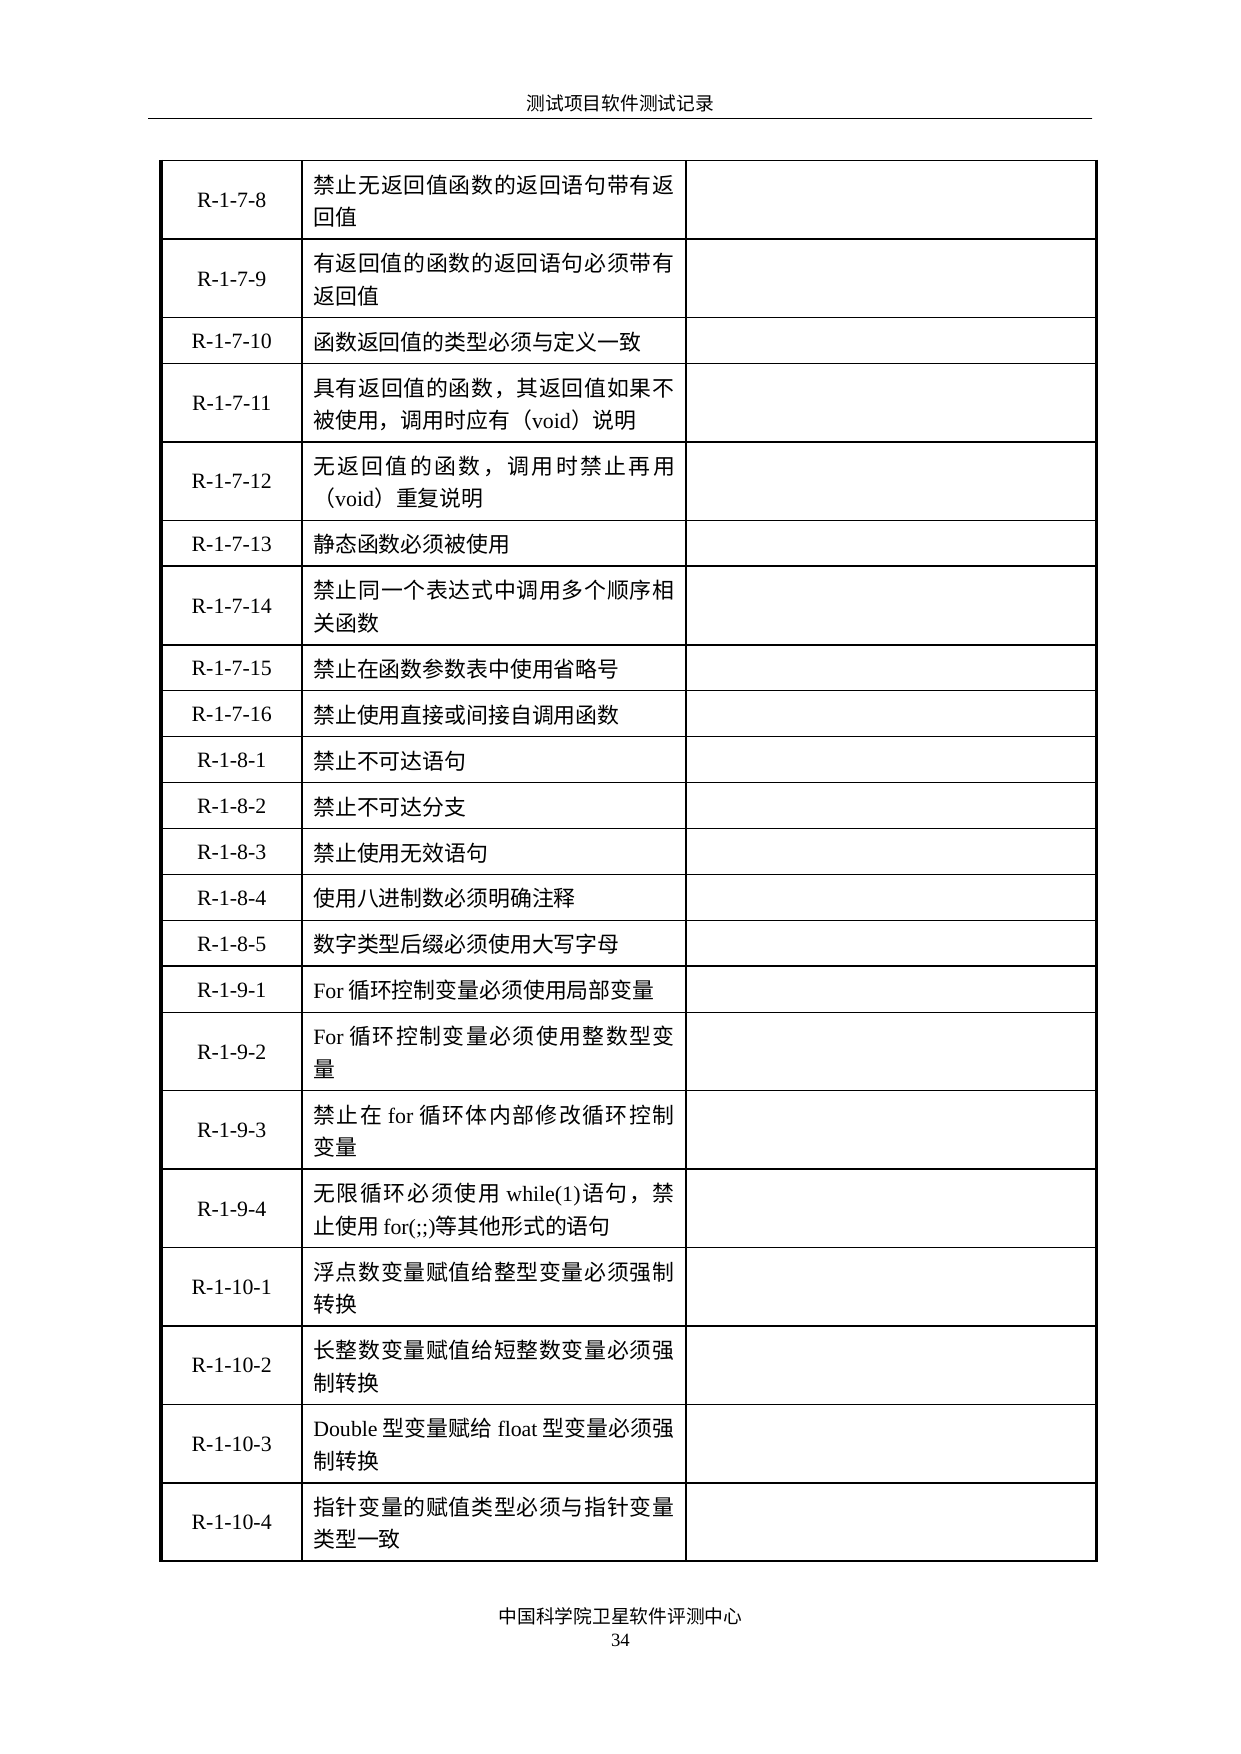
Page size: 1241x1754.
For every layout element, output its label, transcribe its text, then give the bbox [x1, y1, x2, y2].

table_cell [687, 161, 1095, 238]
table_cell [687, 443, 1095, 519]
table_cell R-1-7-15 [163, 646, 301, 690]
table_cell 禁止在函数参数表中使用省略号 [303, 646, 685, 690]
table_cell [687, 521, 1095, 565]
table_cell [687, 967, 1095, 1011]
table_cell R-1-7-12 [163, 443, 301, 519]
table_cell R-1-7-8 [163, 161, 301, 238]
table_cell R-1-9-1 [163, 967, 301, 1011]
table_cell 浮点数变量赋值给整型变量必须强制转换 [303, 1248, 685, 1325]
table_cell [687, 567, 1095, 644]
table_cell 禁止同一个表达式中调用多个顺序相关函数 [303, 567, 685, 644]
table_cell [687, 783, 1095, 828]
table_cell 无限循环必须使用while(1)语句，禁止使用for(;;)等其他形式的语句 [303, 1170, 685, 1247]
table_cell [687, 364, 1095, 441]
table_cell R-1-7-11 [163, 364, 301, 441]
table_cell [687, 1327, 1095, 1403]
table_cell 禁止不可达分支 [303, 783, 685, 828]
table_cell 禁止使用直接或间接自调用函数 [303, 691, 685, 736]
table_cell [687, 1013, 1095, 1090]
table_cell [687, 875, 1095, 919]
table_cell R-1-9-2 [163, 1013, 301, 1090]
table_cell [687, 691, 1095, 736]
table_cell R-1-7-10 [163, 318, 301, 363]
table_cell [687, 318, 1095, 363]
table_cell 数字类型后缀必须使用大写字母 [303, 921, 685, 965]
table_cell [687, 1484, 1095, 1560]
table_cell 静态函数必须被使用 [303, 521, 685, 565]
table_cell For循环控制变量必须使用整数型变量 [303, 1013, 685, 1090]
table_cell R-1-8-1 [163, 737, 301, 782]
table_cell R-1-7-13 [163, 521, 301, 565]
table_cell [687, 240, 1095, 317]
table_cell Double型变量赋给float型变量必须强制转换 [303, 1405, 685, 1482]
table_cell [687, 1170, 1095, 1247]
table_cell 无返回值的函数，调用时禁止再用（void）重复说明 [303, 443, 685, 519]
table_cell R-1-10-1 [163, 1248, 301, 1325]
table_cell [687, 737, 1095, 782]
table_cell R-1-7-16 [163, 691, 301, 736]
table_cell 禁止在for循环体内部修改循环控制变量 [303, 1091, 685, 1168]
table_cell R-1-10-3 [163, 1405, 301, 1482]
table_cell 使用八进制数必须明确注释 [303, 875, 685, 919]
table_cell 禁止不可达语句 [303, 737, 685, 782]
table_cell R-1-10-4 [163, 1484, 301, 1560]
table_cell R-1-10-2 [163, 1327, 301, 1403]
table_cell [687, 1405, 1095, 1482]
table_cell [687, 646, 1095, 690]
table_cell R-1-8-4 [163, 875, 301, 919]
table_cell 禁止无返回值函数的返回语句带有返回值 [303, 161, 685, 238]
table_cell 有返回值的函数的返回语句必须带有返回值 [303, 240, 685, 317]
table_cell R-1-7-9 [163, 240, 301, 317]
table_cell [687, 921, 1095, 965]
table_cell 具有返回值的函数，其返回值如果不被使用，调用时应有（void）说明 [303, 364, 685, 441]
table_cell 函数返回值的类型必须与定义一致 [303, 318, 685, 363]
table_cell R-1-9-3 [163, 1091, 301, 1168]
table_cell [687, 1248, 1095, 1325]
table_cell For循环控制变量必须使用局部变量 [303, 967, 685, 1011]
table_cell R-1-8-3 [163, 829, 301, 873]
table_cell 禁止使用无效语句 [303, 829, 685, 873]
table_cell 长整数变量赋值给短整数变量必须强制转换 [303, 1327, 685, 1403]
table_cell 指针变量的赋值类型必须与指针变量类型一致 [303, 1484, 685, 1560]
table_cell R-1-9-4 [163, 1170, 301, 1247]
table_cell R-1-7-14 [163, 567, 301, 644]
table_cell R-1-8-5 [163, 921, 301, 965]
table_cell [687, 829, 1095, 873]
table_cell R-1-8-2 [163, 783, 301, 828]
table_cell [687, 1091, 1095, 1168]
